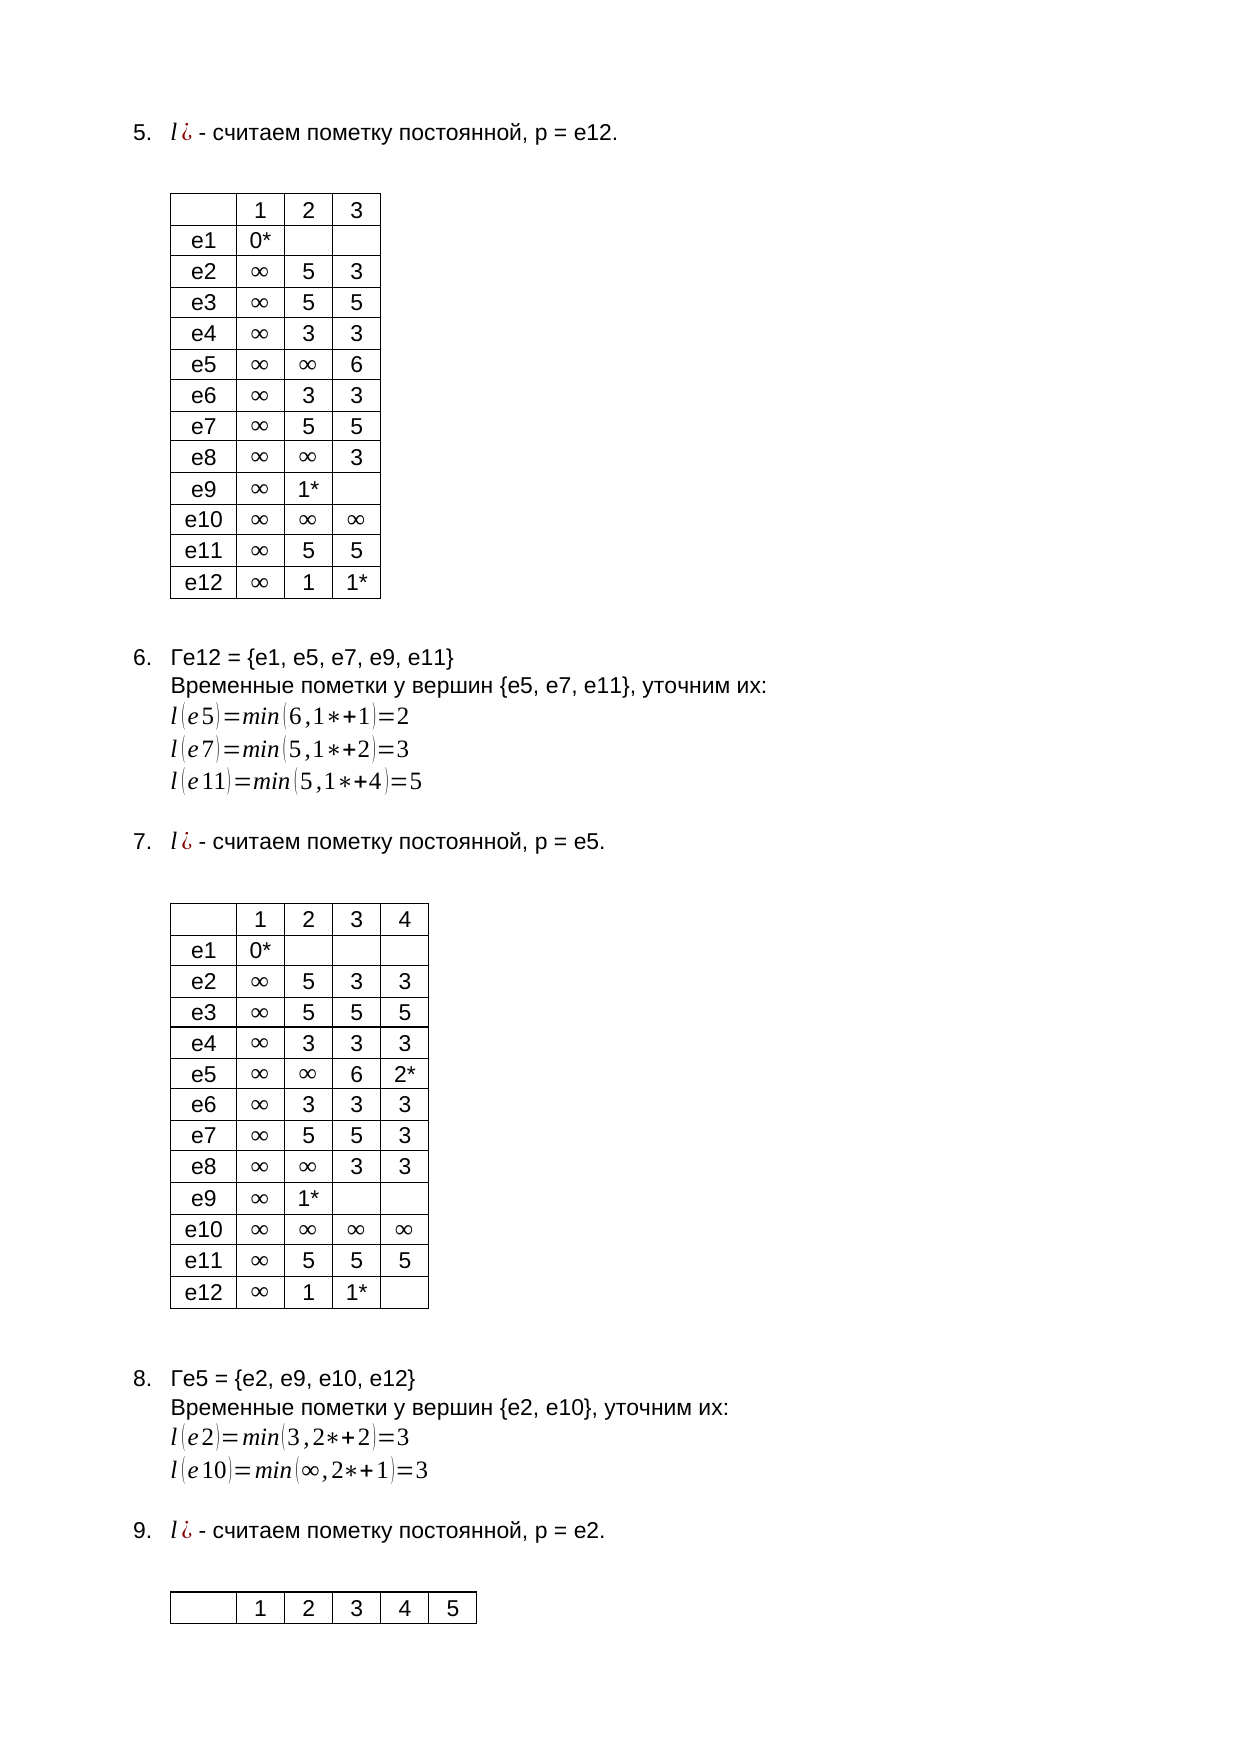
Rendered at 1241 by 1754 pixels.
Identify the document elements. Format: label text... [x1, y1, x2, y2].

table_cell e1 [171, 226, 236, 255]
table_cell e8 [171, 1151, 236, 1182]
table_cell [237, 318, 284, 349]
table_cell [237, 256, 284, 287]
table_header [171, 194, 236, 225]
table_cell 5 [285, 288, 332, 317]
table_header 2 [285, 1593, 332, 1623]
list - считаем пометку постоянной, p = e12. [133, 118, 1152, 146]
table_cell [237, 350, 284, 379]
table_cell 3 [381, 966, 428, 997]
table_cell 1* [333, 567, 380, 598]
table_header 3 [333, 194, 380, 225]
table_cell e7 [171, 412, 236, 440]
table_cell 5 [285, 256, 332, 287]
table_cell [381, 1277, 428, 1307]
table_cell [237, 380, 284, 411]
table_cell e6 [171, 1089, 236, 1120]
table_header 4 [381, 904, 428, 935]
table_header 2 [285, 904, 332, 935]
table_cell e3 [171, 998, 236, 1026]
table_cell [237, 966, 284, 997]
table_cell 5 [381, 1245, 428, 1276]
table_cell [333, 473, 380, 504]
table_header 1 [237, 1593, 284, 1623]
list Временные пометки у вершин {e2, e10}, уточним их: [170, 1394, 1152, 1420]
table_cell [237, 998, 284, 1026]
table_cell 6 [333, 350, 380, 379]
table_cell [237, 412, 284, 440]
table_header 1 [237, 194, 284, 225]
table_cell 5 [285, 966, 332, 997]
table_cell 3 [333, 1151, 380, 1182]
table_cell [237, 1059, 284, 1088]
table_header 3 [333, 1593, 380, 1623]
table_cell 3 [333, 1089, 380, 1120]
table_cell e3 [171, 288, 236, 317]
table_cell e12 [171, 1277, 236, 1307]
table_cell 5 [285, 1245, 332, 1276]
list - считаем пометку постоянной, p = e5. [133, 828, 1152, 856]
list Временные пометки у вершин {e5, e7, e11}, уточним их: [170, 672, 1152, 699]
table_cell 5 [333, 535, 380, 566]
table_cell [237, 567, 284, 598]
table_cell [285, 1215, 332, 1244]
table_cell 1* [285, 1183, 332, 1214]
table_cell 5 [333, 412, 380, 440]
table_cell 3 [381, 1121, 428, 1150]
table_cell [237, 473, 284, 504]
table_cell [333, 936, 380, 965]
table_cell 1 [285, 567, 332, 598]
table_cell 5 [381, 998, 428, 1026]
table_header 3 [333, 904, 380, 935]
table_cell [237, 535, 284, 566]
table_cell e11 [171, 535, 236, 566]
table_header 1 [237, 904, 284, 935]
table_cell [237, 288, 284, 317]
table_cell e2 [171, 966, 236, 997]
table_cell e4 [171, 1028, 236, 1058]
table_cell e5 [171, 350, 236, 379]
table_cell [285, 350, 332, 379]
table_cell 1* [285, 473, 332, 504]
table_cell [237, 1151, 284, 1182]
table_header [171, 1593, 236, 1623]
table_cell 2* [381, 1059, 428, 1088]
table_cell 5 [285, 412, 332, 440]
table_cell 5 [285, 535, 332, 566]
table_cell 3 [333, 256, 380, 287]
table_header [171, 904, 236, 935]
table_cell e8 [171, 441, 236, 472]
table_cell 5 [333, 1245, 380, 1276]
table_cell [381, 1183, 428, 1214]
table_cell [285, 441, 332, 472]
table_cell 5 [333, 1121, 380, 1150]
table_cell [237, 441, 284, 472]
table_cell e9 [171, 1183, 236, 1214]
table_cell e10 [171, 1215, 236, 1244]
table_cell [237, 1028, 284, 1058]
table_header 2 [285, 194, 332, 225]
table_cell 0* [237, 226, 284, 255]
table_cell 3 [285, 1028, 332, 1058]
table_cell [237, 1089, 284, 1120]
table_cell [285, 505, 332, 534]
table_cell [285, 1059, 332, 1088]
list Гe5 = {e2, e9, e10, e12} [133, 1365, 1152, 1392]
table_cell e2 [171, 256, 236, 287]
table_cell 5 [333, 998, 380, 1026]
table_header 5 [429, 1593, 476, 1623]
table_cell [237, 1121, 284, 1150]
table_header 4 [381, 1593, 428, 1623]
table_cell 3 [381, 1028, 428, 1058]
table_cell 3 [285, 380, 332, 411]
table_cell [237, 1183, 284, 1214]
table_cell e1 [171, 936, 236, 965]
table_cell 3 [333, 380, 380, 411]
table_cell 1* [333, 1277, 380, 1307]
table_cell [333, 1215, 380, 1244]
table_cell [237, 1245, 284, 1276]
table_cell e7 [171, 1121, 236, 1150]
table_cell 3 [333, 318, 380, 349]
table_cell e6 [171, 380, 236, 411]
table_cell 3 [381, 1151, 428, 1182]
table_cell 3 [285, 318, 332, 349]
table_cell e12 [171, 567, 236, 598]
table_cell e5 [171, 1059, 236, 1088]
table_cell 3 [333, 966, 380, 997]
table_cell 0* [237, 936, 284, 965]
table_cell [237, 1215, 284, 1244]
table_cell [333, 505, 380, 534]
table_cell e10 [171, 505, 236, 534]
table_cell 3 [285, 1089, 332, 1120]
table_cell 6 [333, 1059, 380, 1088]
table_cell [285, 936, 332, 965]
list - считаем пометку постоянной, p = e2. [133, 1516, 1152, 1544]
table_cell [285, 226, 332, 255]
list Гe12 = {e1, e5, e7, e9, e11} [133, 644, 1152, 670]
table_cell 3 [381, 1089, 428, 1120]
table_cell e9 [171, 473, 236, 504]
table_cell [237, 505, 284, 534]
table_cell e4 [171, 318, 236, 349]
table_cell [285, 1151, 332, 1182]
table_cell [381, 1215, 428, 1244]
table_cell 3 [333, 1028, 380, 1058]
table_cell e11 [171, 1245, 236, 1276]
table_cell 3 [333, 441, 380, 472]
table_cell [333, 1183, 380, 1214]
table_cell [333, 226, 380, 255]
table_cell 5 [285, 1121, 332, 1150]
table_cell 5 [333, 288, 380, 317]
table_cell [237, 1277, 284, 1307]
table_cell 5 [285, 998, 332, 1026]
table_cell 1 [285, 1277, 332, 1307]
table_cell [381, 936, 428, 965]
